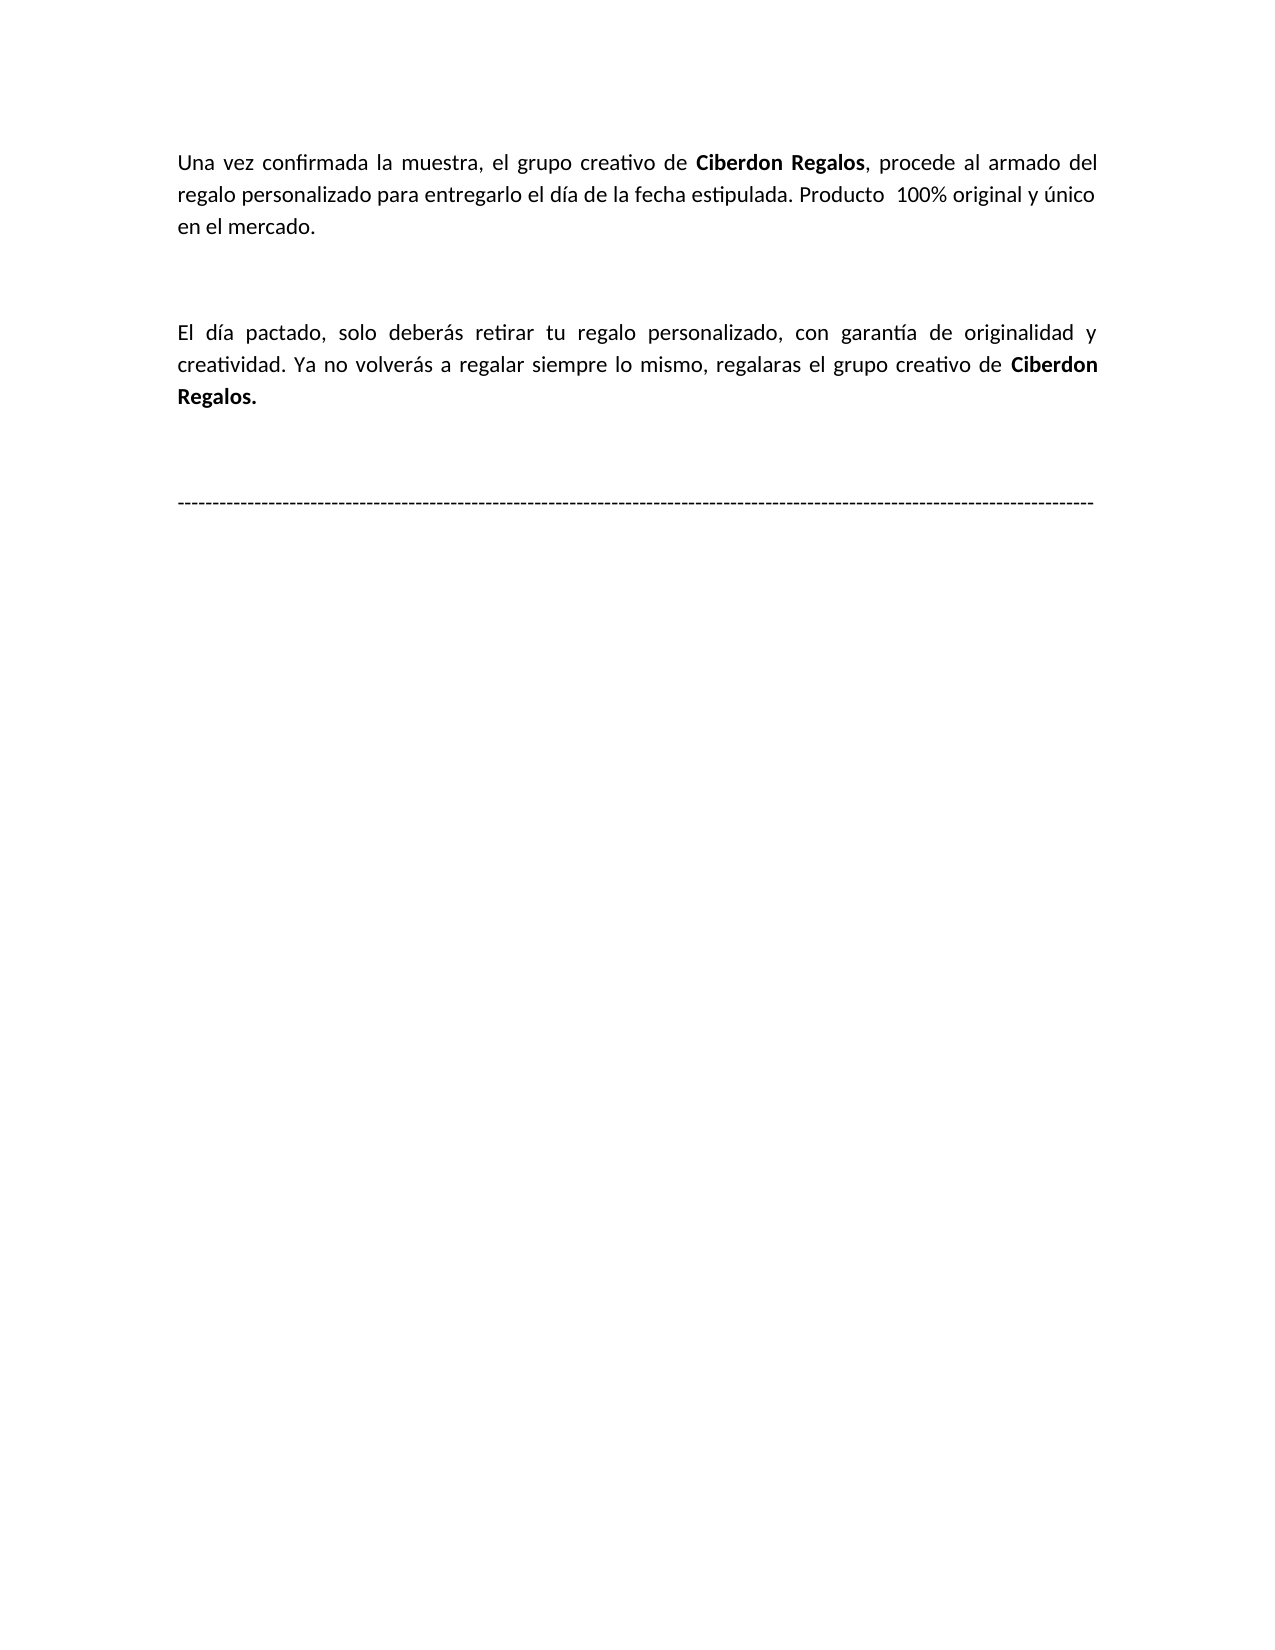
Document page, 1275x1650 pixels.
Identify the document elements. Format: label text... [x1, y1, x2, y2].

text El día pactado, solo deberás retirar tu regalo personalizado, con garantía de originalidad y creatividad. Ya no volverás a regalar siempre lo mismo, regalaras el grupo creativo de Ciberdon Regalos. [177, 318, 1098, 410]
text Una vez confirmada la muestra, el grupo creativo de Ciberdon Regalos, procede al armado del regalo personalizado para entregarlo el día de la fecha estipulada. Producto 100% original y único en el mercado. [177, 148, 1098, 240]
text ----------------------------------------------------------------------------------------------------------------------------------- [177, 488, 1098, 516]
